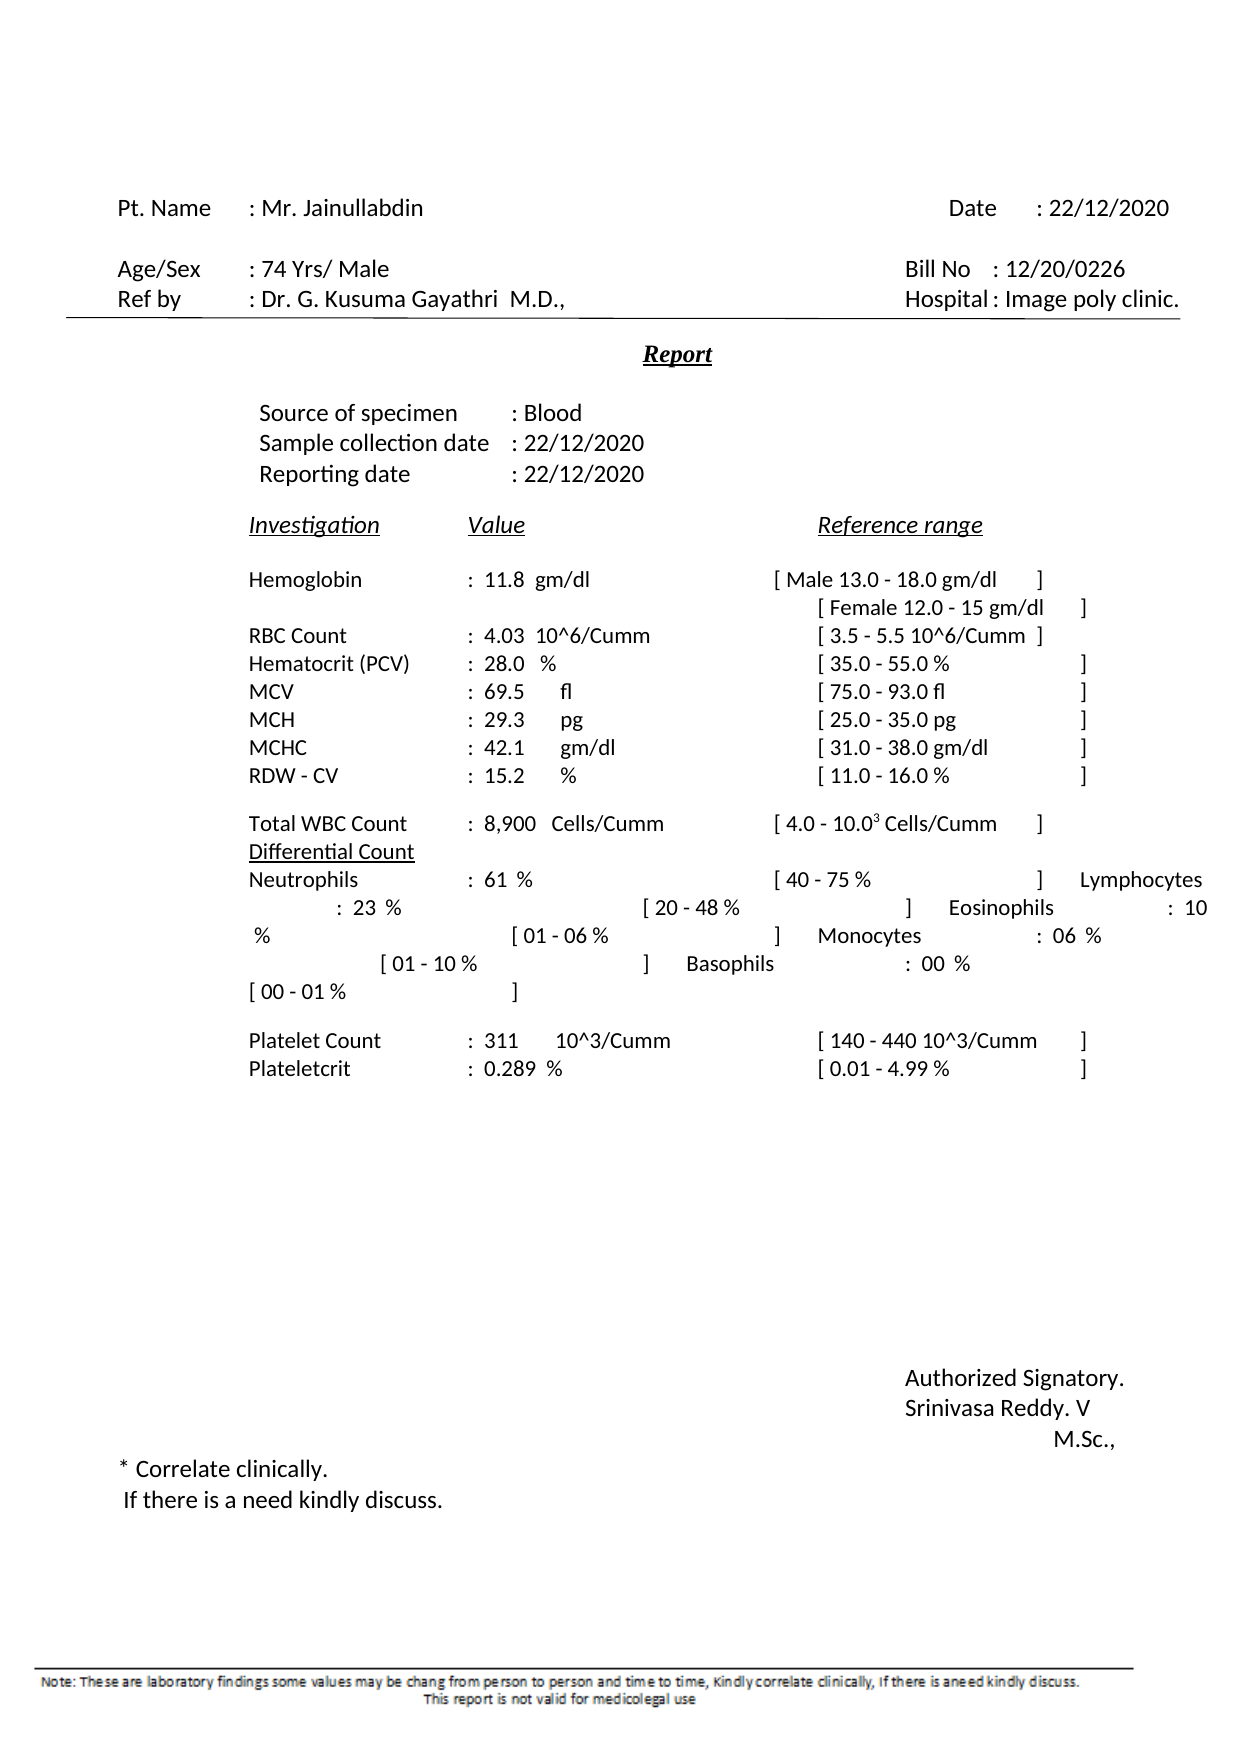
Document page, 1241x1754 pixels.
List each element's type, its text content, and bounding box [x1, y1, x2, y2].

text Age/Sex : 74 Yrs/ Male Bill No : 12/20/0226 [74, 253, 1210, 283]
text Pt. Name : Mr. Jainullabdin Date : 22/12/2020 [74, 192, 1210, 253]
text MCV : 69.5 fl [ 75.0 - 93.0 fl ] [205, 677, 1210, 705]
text Platelet Count : 311 10^3/Cumm [ 140 - 440 10^3/Cumm ] [205, 1026, 1210, 1054]
text Srinivasa Reddy. V [861, 1392, 1210, 1423]
text * Correlate clinically. [74, 1453, 1210, 1484]
text Hemoglobin : 11.8 gm/dl [ Male 13.0 - 18.0 gm/dl ] [205, 565, 1210, 593]
text Reporting date : 22/12/2020 [259, 458, 1210, 488]
text RDW - CV : 15.2 % [ 11.0 - 16.0 % ] [205, 761, 1210, 789]
text RBC Count : 4.03 10^6/Cumm [ 3.5 - 5.5 10^6/Cumm ] [205, 621, 1210, 649]
text Investigation Value Reference range [205, 509, 1210, 539]
text Total WBC Count : 8,900 Cells/Cumm [ 4.0 - 10.03 Cells/Cumm ] [205, 809, 1210, 837]
text Hematocrit (PCV) : 28.0 % [ 35.0 - 55.0 % ] [205, 649, 1210, 677]
text Plateletcrit : 0.289 % [ 0.01 - 4.99 % ] [205, 1054, 1210, 1082]
picture [30, 1665, 1137, 1709]
text If there is a need kindly discuss. [74, 1484, 1210, 1514]
text Sample collection date : 22/12/2020 [259, 427, 1210, 458]
text Ref by : Dr. G. Kusuma Gayathri M.D., Hospital : Image poly clinic. [74, 283, 1210, 314]
text MCHC : 42.1 gm/dl [ 31.0 - 38.0 gm/dl ] [205, 733, 1210, 761]
text Differential Count [205, 837, 1210, 865]
text MCH : 29.3 pg [ 25.0 - 35.0 pg ] [205, 705, 1210, 733]
text M.Sc., [992, 1423, 1210, 1453]
text Source of specimen : Blood [259, 397, 1210, 427]
text [ Female 12.0 - 15 gm/dl ] [774, 593, 1210, 621]
text Neutrophils : 61 % [ 40 - 75 % ] Lymphocytes : 23 % [ 20 - 48 % ] Eosinophils : 10 % [ 01 - 06 % ] Monocytes : 06 % [ 01 - 10 % ] Basophils : 00 % [ 00 - 01 % ] [205, 865, 1210, 1005]
text Authorized Signatory. [905, 1362, 1210, 1392]
text Report [599, 339, 1210, 368]
